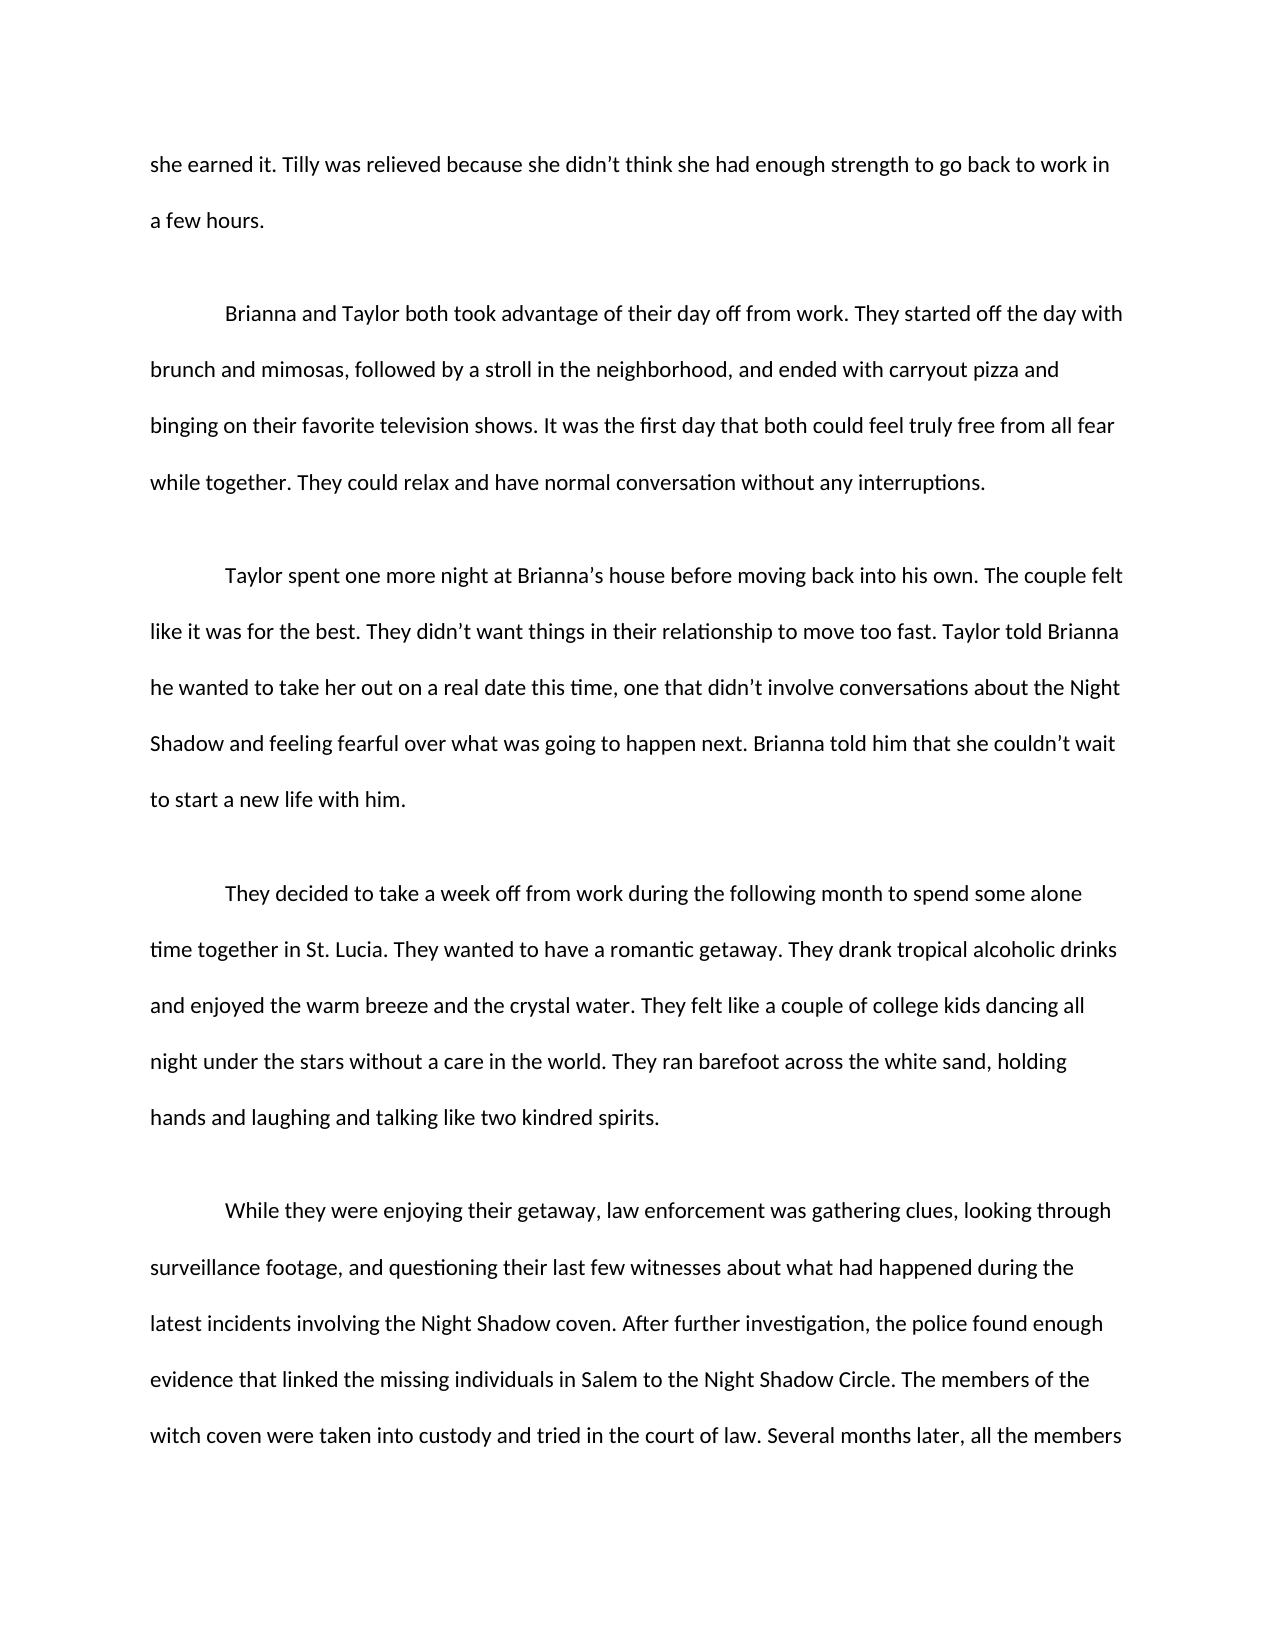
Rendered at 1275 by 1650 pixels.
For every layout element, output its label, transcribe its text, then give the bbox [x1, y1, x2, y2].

text Brianna and Taylor both took advantage of their day off from work. They started off the day with brunch and mimosas, followed by a stroll in the neighborhood, and ended with carryout pizza and binging on their favorite television shows. It was the first day that both could feel truly free from all fear while together. They could relax and have normal conversation without any interruptions. [150, 299, 1125, 496]
text Taylor spent one more night at Brianna’s house before moving back into his own. The couple felt like it was for the best. They didn’t want things in their relationship to move too fast. Taylor told Brianna he wanted to take her out on a real date this time, one that didn’t involve conversations about the Night Shadow and feeling fearful over what was going to happen next. Brianna told him that she couldn’t wait to start a new life with him. [150, 561, 1125, 813]
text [150, 150, 1125, 234]
text They decided to take a week off from work during the following month to spend some alone time together in St. Lucia. They wanted to have a romantic getaway. They drank tropical alcoholic drinks and enjoyed the warm breeze and the crystal water. They felt like a couple of college kids dancing all night under the stars without a care in the world. They ran barefoot across the white sand, holding hands and laughing and talking like two kindred spirits. [150, 879, 1125, 1131]
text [150, 1197, 1125, 1449]
